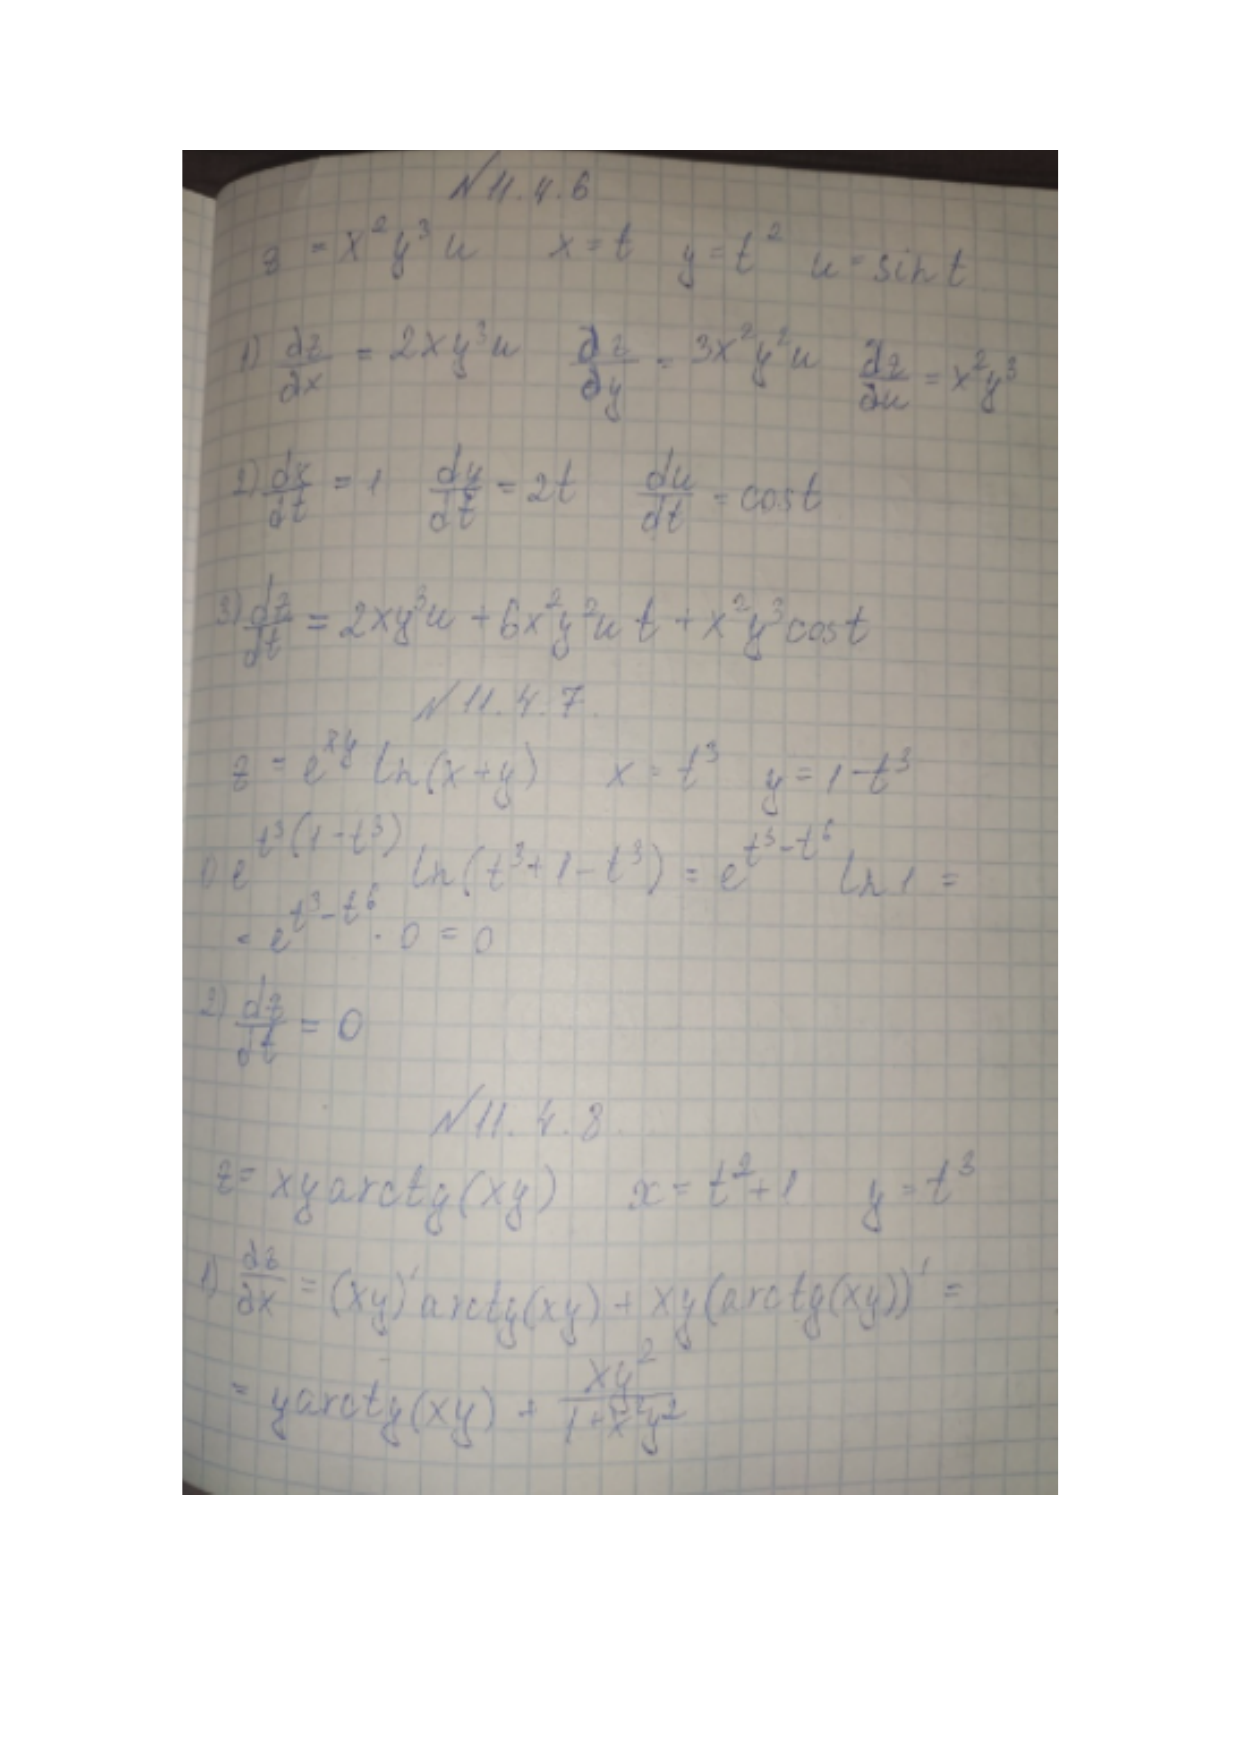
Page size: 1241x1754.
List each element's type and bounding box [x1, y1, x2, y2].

picture [182, 150, 1059, 1495]
